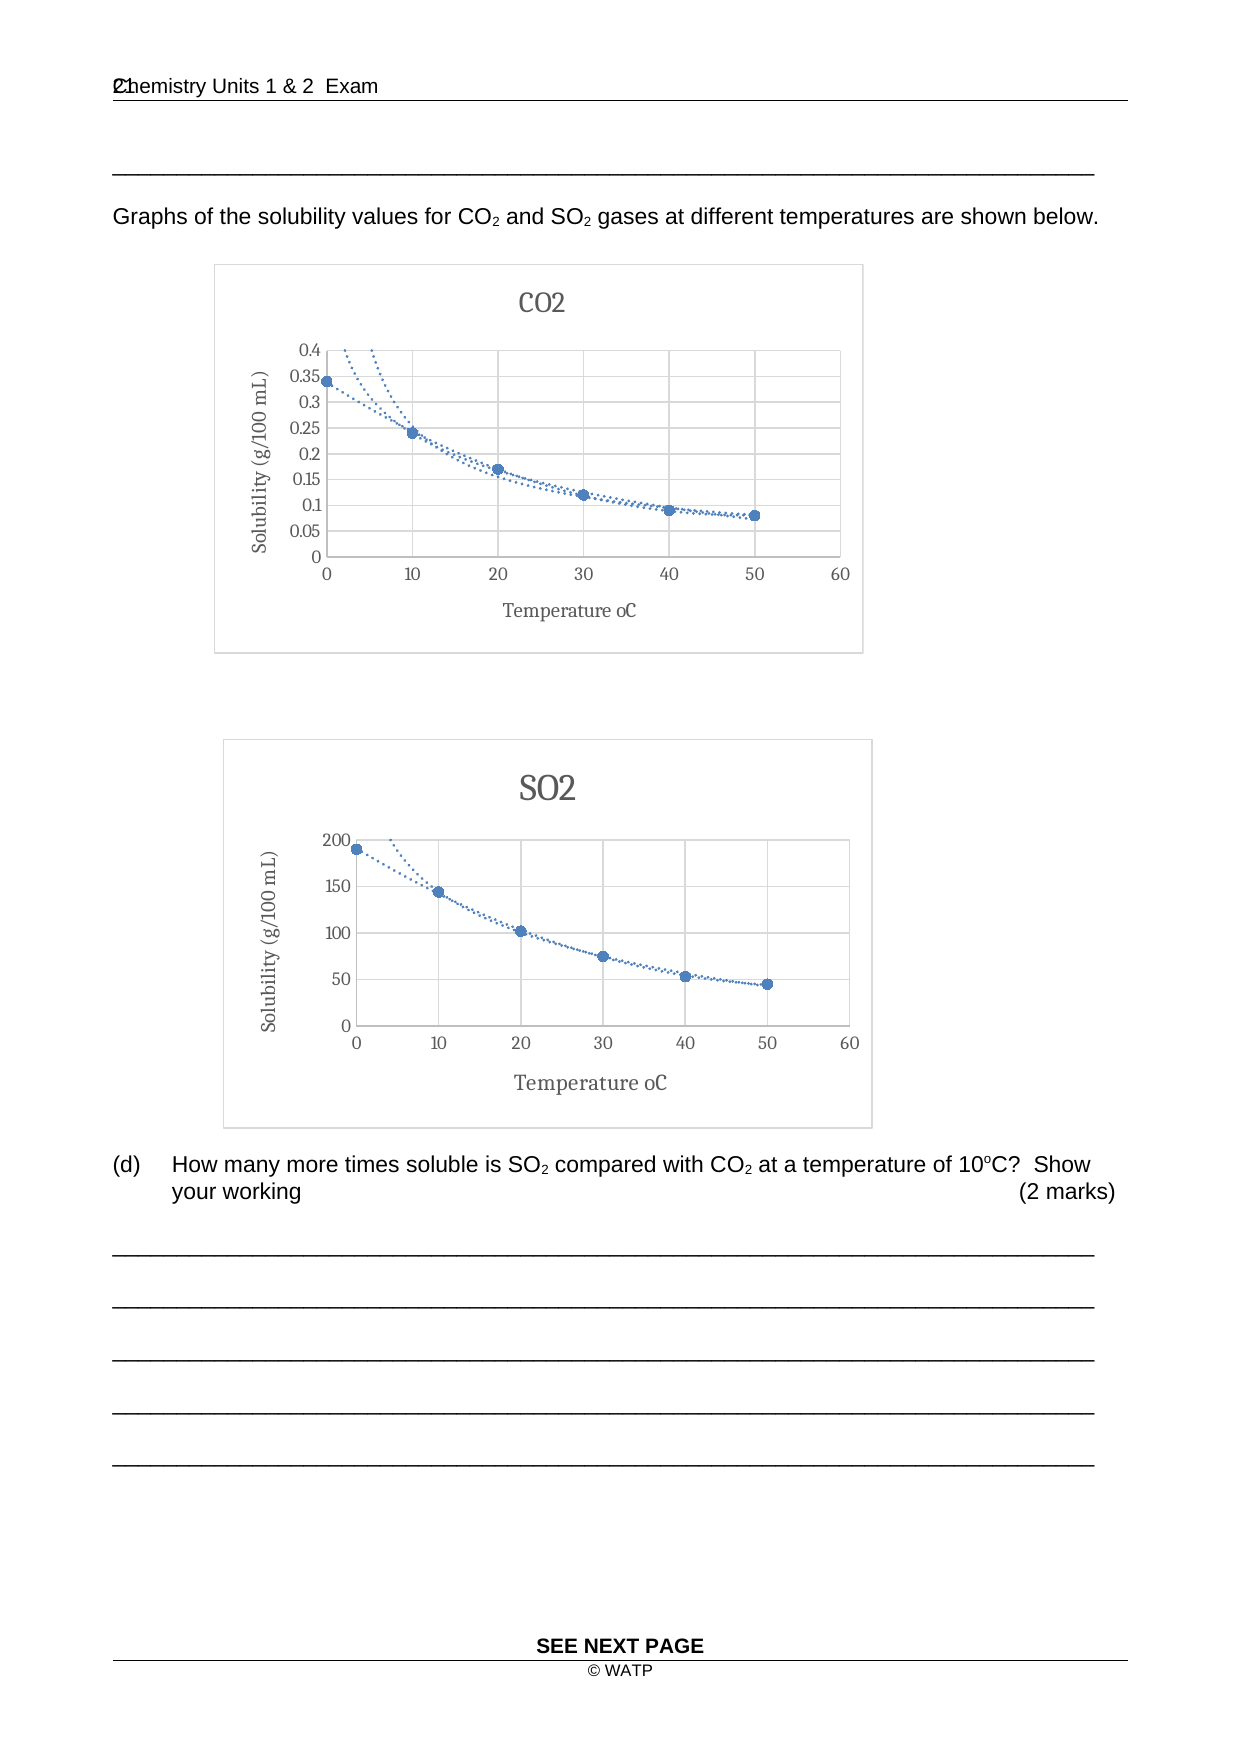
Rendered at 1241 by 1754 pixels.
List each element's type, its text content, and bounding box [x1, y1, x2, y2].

text (d) How many more times soluble is SO2 compared with CO2 at a temperature of 10oC? Show your working (2 marks) [112, 1151, 1128, 1204]
text Graphs of the solubility values for CO2 and SO2 gases at different temperatures are shown below. [112, 203, 1128, 229]
text _____________________________________________________________________________ [112, 1231, 1128, 1257]
text _____________________________________________________________________________ [112, 1336, 1128, 1362]
text _____________________________________________________________________________ [112, 1283, 1128, 1309]
text _____________________________________________________________________________ [112, 1389, 1128, 1415]
text _____________________________________________________________________________ [112, 1441, 1128, 1468]
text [112, 150, 1128, 176]
